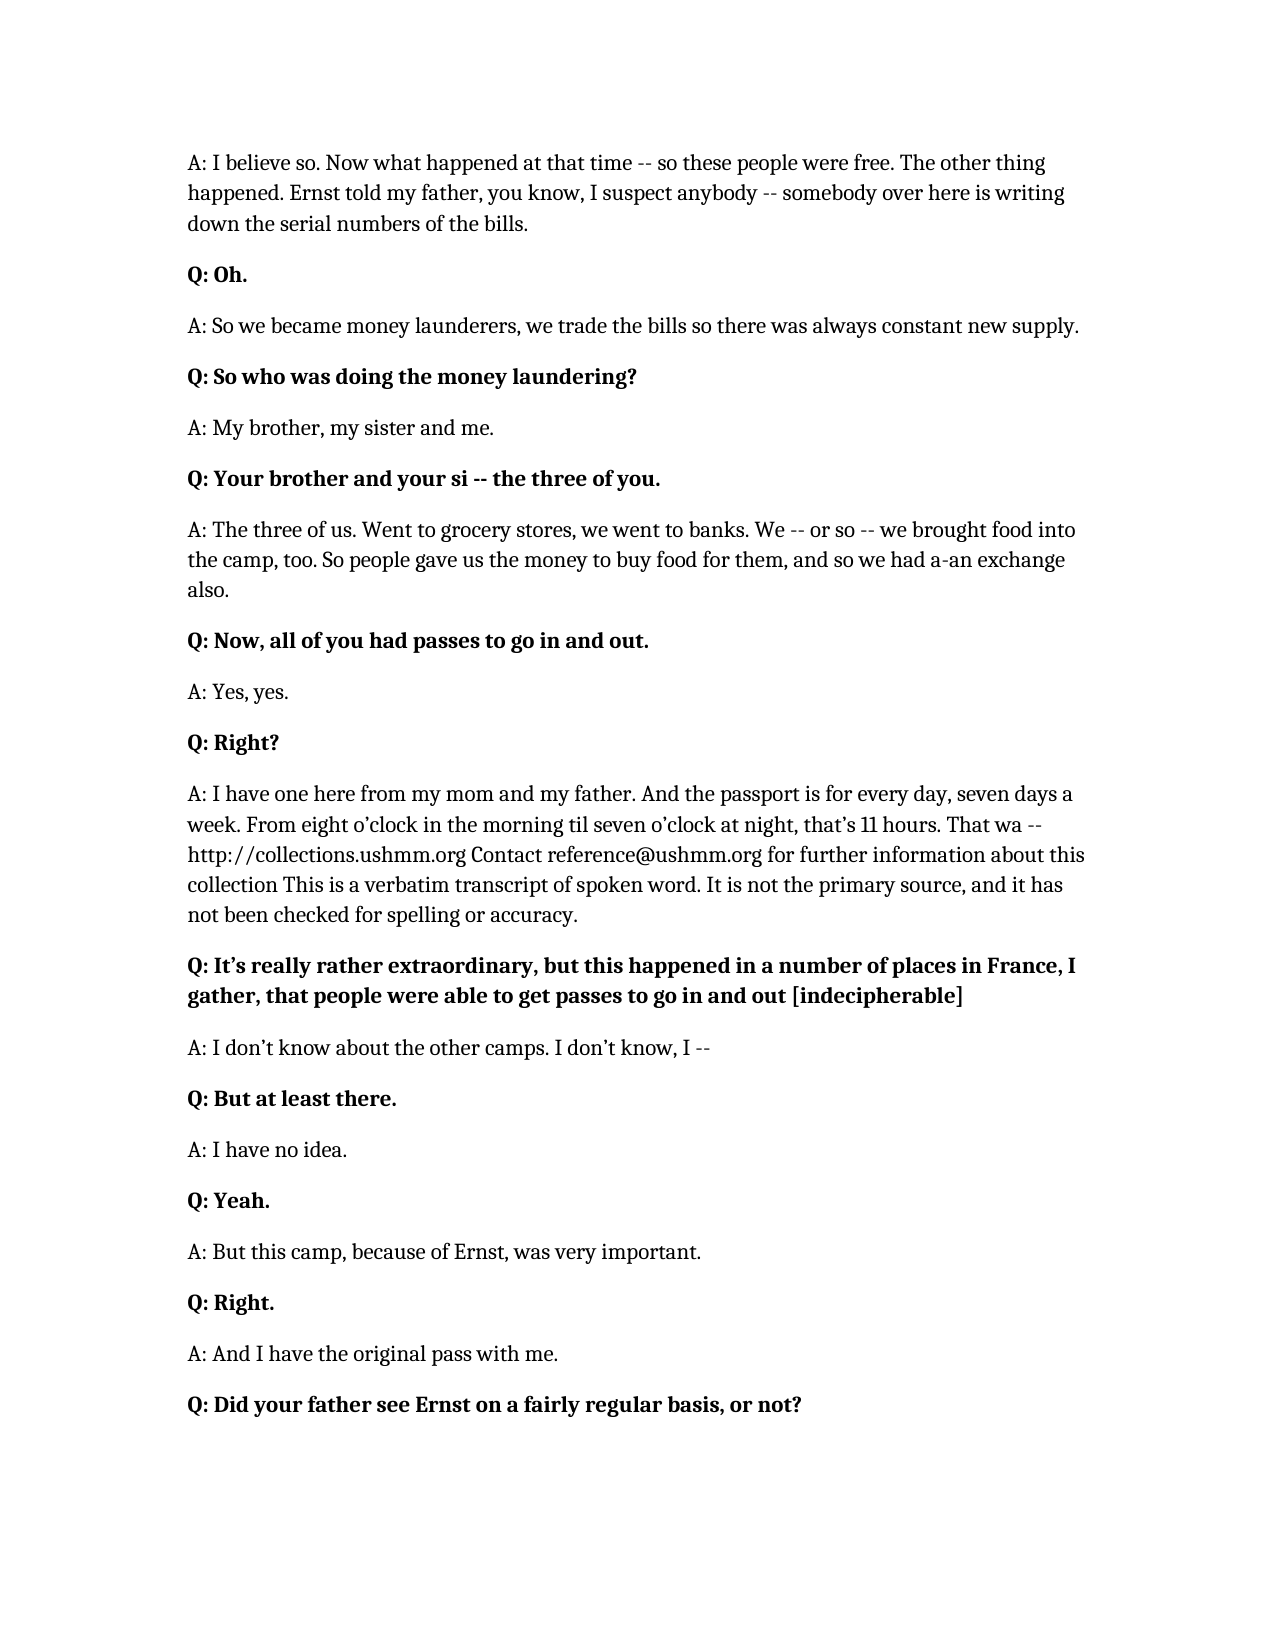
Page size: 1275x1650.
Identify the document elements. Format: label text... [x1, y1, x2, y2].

text Q: Oh. [187, 261, 1087, 288]
text Q: Now, all of you had passes to go in and out. [187, 628, 1087, 654]
text Q: It’s really rather extraordinary, but this happened in a number of places in France, I gather, that people were able to get passes to go in and out [indecipherable] [187, 953, 1087, 1010]
text Q: Did your father see Ernst on a fairly regular basis, or not? [187, 1392, 1087, 1418]
text Q: So who was doing the money laundering? [187, 363, 1087, 390]
text A: Yes, yes. [187, 679, 1087, 706]
text Q: Yeah. [187, 1187, 1087, 1214]
text A: So we became money launderers, we trade the bills so there was always constant new supply. [187, 312, 1087, 339]
text Q: But at least there. [187, 1085, 1087, 1112]
text Q: Your brother and your si -- the three of you. [187, 466, 1087, 492]
text Q: Right? [187, 730, 1087, 757]
text A: I have no idea. [187, 1136, 1087, 1163]
text Q: Right. [187, 1289, 1087, 1316]
text A: I believe so. Now what happened at that time -- so these people were free. The other thing happened. Ernst told my father, you know, I suspect anybody -- somebody over here is writing down the serial numbers of the bills. [187, 150, 1087, 237]
text A: I don’t know about the other camps. I don’t know, I -- [187, 1034, 1087, 1061]
text A: But this camp, because of Ernst, was very important. [187, 1238, 1087, 1265]
text A: My brother, my sister and me. [187, 414, 1087, 441]
text A: I have one here from my mom and my father. And the passport is for every day, seven days a week. From eight o’clock in the morning til seven o’clock at night, that’s 11 hours. That wa -- http://collections.ushmm.org Contact reference@ushmm.org for further information about this collection This is a verbatim transcript of spoken word. It is not the primary source, and it has not been checked for spelling or accuracy. [187, 781, 1087, 928]
text A: And I have the original pass with me. [187, 1341, 1087, 1367]
text A: The three of us. Went to grocery stores, we went to banks. We -- or so -- we brought food into the camp, too. So people gave us the money to buy food for them, and so we had a-an exchange also. [187, 517, 1087, 603]
